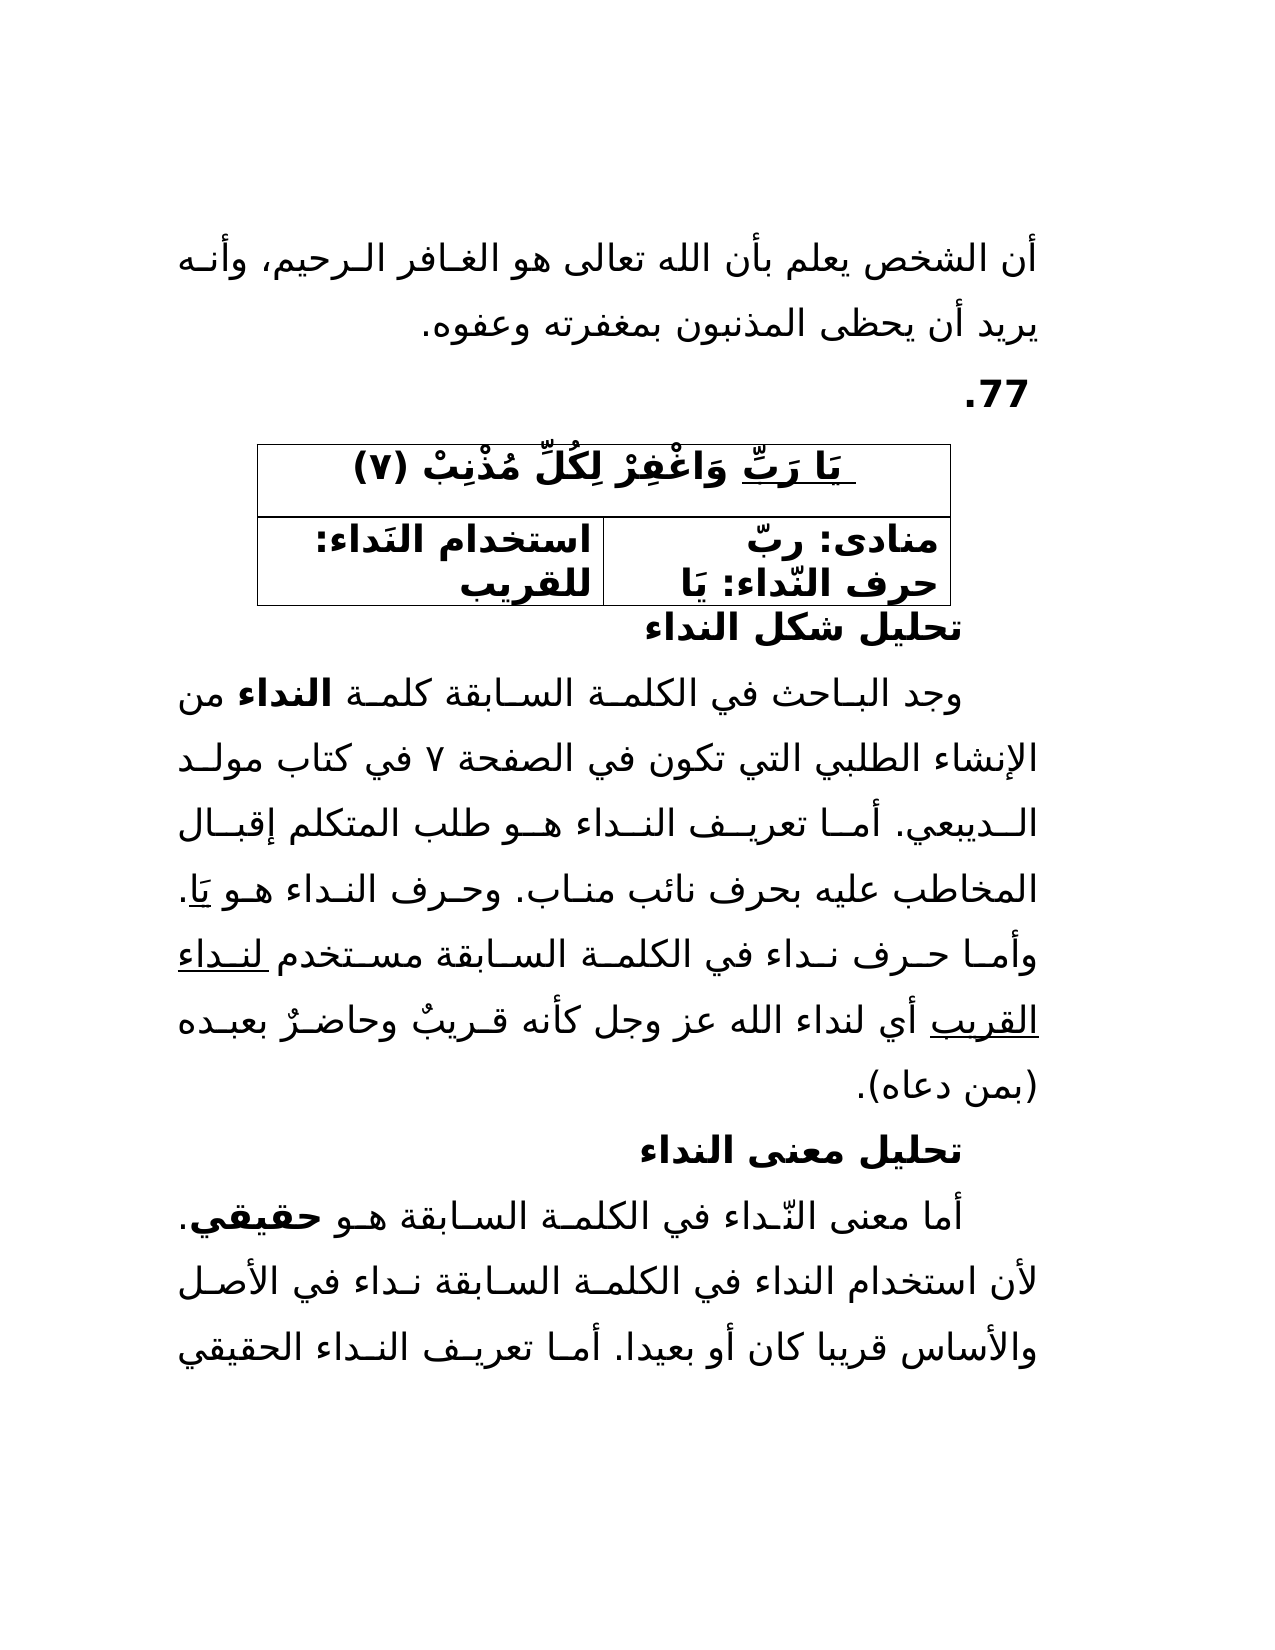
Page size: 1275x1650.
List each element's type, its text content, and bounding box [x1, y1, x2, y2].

table_header يَا رَبِّ وَاغْفِرْ لِكُلِّ مُذْنِبْ (٧) [258, 445, 950, 516]
text وجد الباحث في الكلمة السابقة كلمة النداء من الإنشاء الطلبي التي تكون في الصفحة ٧ في كتاب مولد الديبعي. أما تعريف النداء هو طلب المتكلم إقبال المخاطب عليه بحرف نائب مناب. وحرف النداء هو يَا. وأما حرف نداء في الكلمة السابقة مستخدم لنداء القريب أي لنداء الله عز وجل كأنه قريبٌ وحاضرٌ بعبده (بمن دعاه). [177, 671, 1039, 1107]
table_cell استخدام النَداء: للقريب [258, 518, 603, 605]
text تحليل شكل النداء [177, 606, 1039, 649]
text تحليل معنى النداء [177, 1129, 1039, 1173]
table_cell منادى: ربّ حرف النّداء: يَا [604, 518, 950, 605]
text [177, 1194, 1039, 1369]
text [177, 236, 1039, 345]
